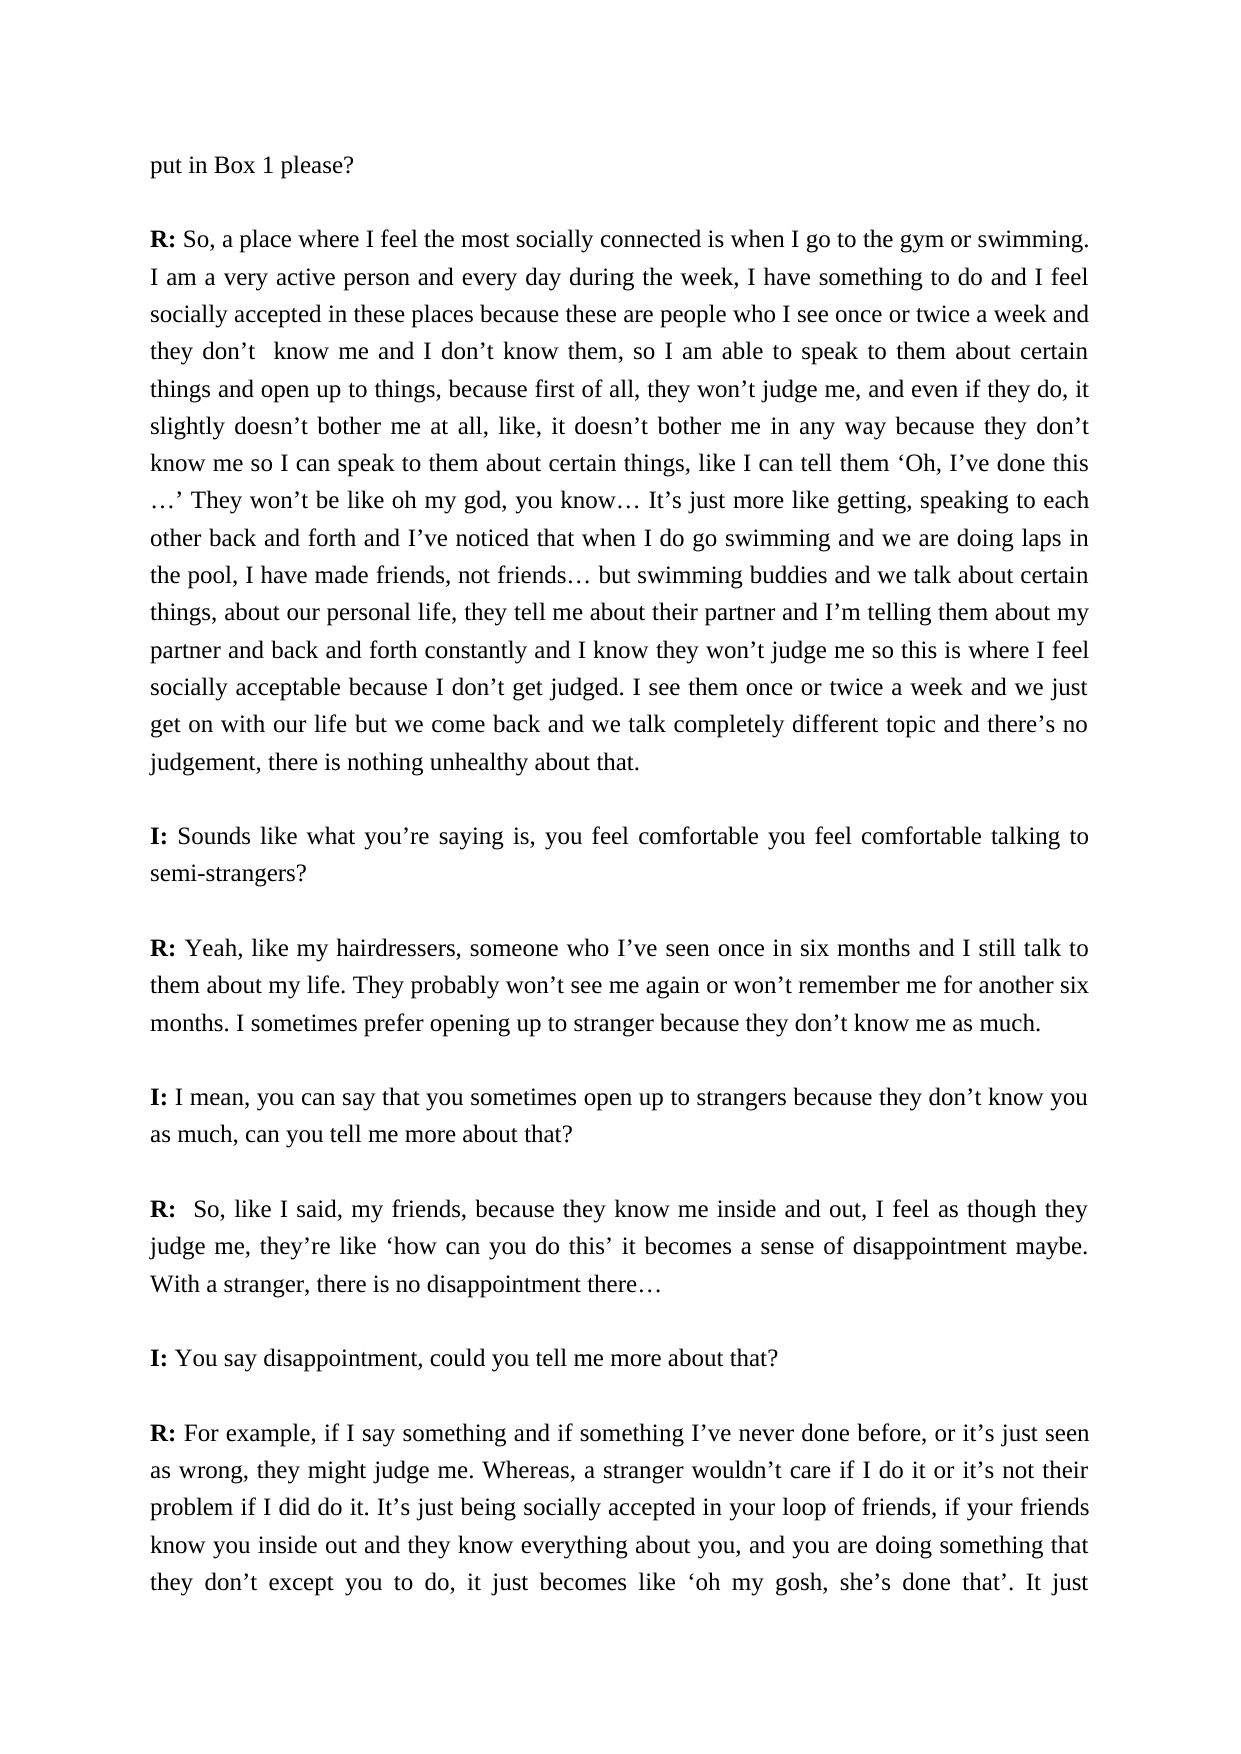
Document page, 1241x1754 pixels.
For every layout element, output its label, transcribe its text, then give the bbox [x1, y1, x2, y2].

text I: I mean, you can say that you sometimes open up to strangers because they don’t know you as much, can you tell me more about that? [150, 1082, 1090, 1148]
text I: Sounds like what you’re saying is, you feel comfortable you feel comfortable talking to semi-strangers? [150, 821, 1090, 887]
text I: You say disappointment, could you tell me more about that? [150, 1343, 1090, 1372]
text R: Yeah, like my hairdressers, someone who I’ve seen once in six months and I still talk to them about my life. They probably won’t see me again or won’t remember me for another six months. I sometimes prefer opening up to stranger because they don’t know me as much. [150, 933, 1090, 1036]
text R: So, like I said, my friends, because they know me inside and out, I feel as though they judge me, they’re like ‘how can you do this’ it becomes a sense of disappointment maybe. With a stranger, there is no disappointment there… [150, 1194, 1090, 1297]
text R: So, a place where I feel the most socially connected is when I go to the gym or swimming. I am a very active person and every day during the week, I have something to do and I feel socially accepted in these places because these are people who I see once or twice a week and they don’t know me and I don’t know them, so I am able to speak to them about certain things and open up to things, because first of all, they won’t judge me, and even if they do, it slightly doesn’t bother me at all, like, it doesn’t bother me in any way because they don’t know me so I can speak to them about certain things, like I can tell them ‘Oh, I’ve done this …’ They won’t be like oh my god, you know… It’s just more like getting, speaking to each other back and forth and I’ve noticed that when I do go swimming and we are doing laps in the pool, I have made friends, not friends… but swimming buddies and we talk about certain things, about our personal life, they tell me about their partner and I’m telling them about my partner and back and forth constantly and I know they won’t judge me so this is where I feel socially acceptable because I don’t get judged. I see them once or twice a week and we just get on with our life but we come back and we talk completely different topic and there’s no judgement, there is nothing unhealthy about that. [150, 224, 1090, 775]
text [150, 150, 1090, 179]
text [150, 1418, 1090, 1596]
